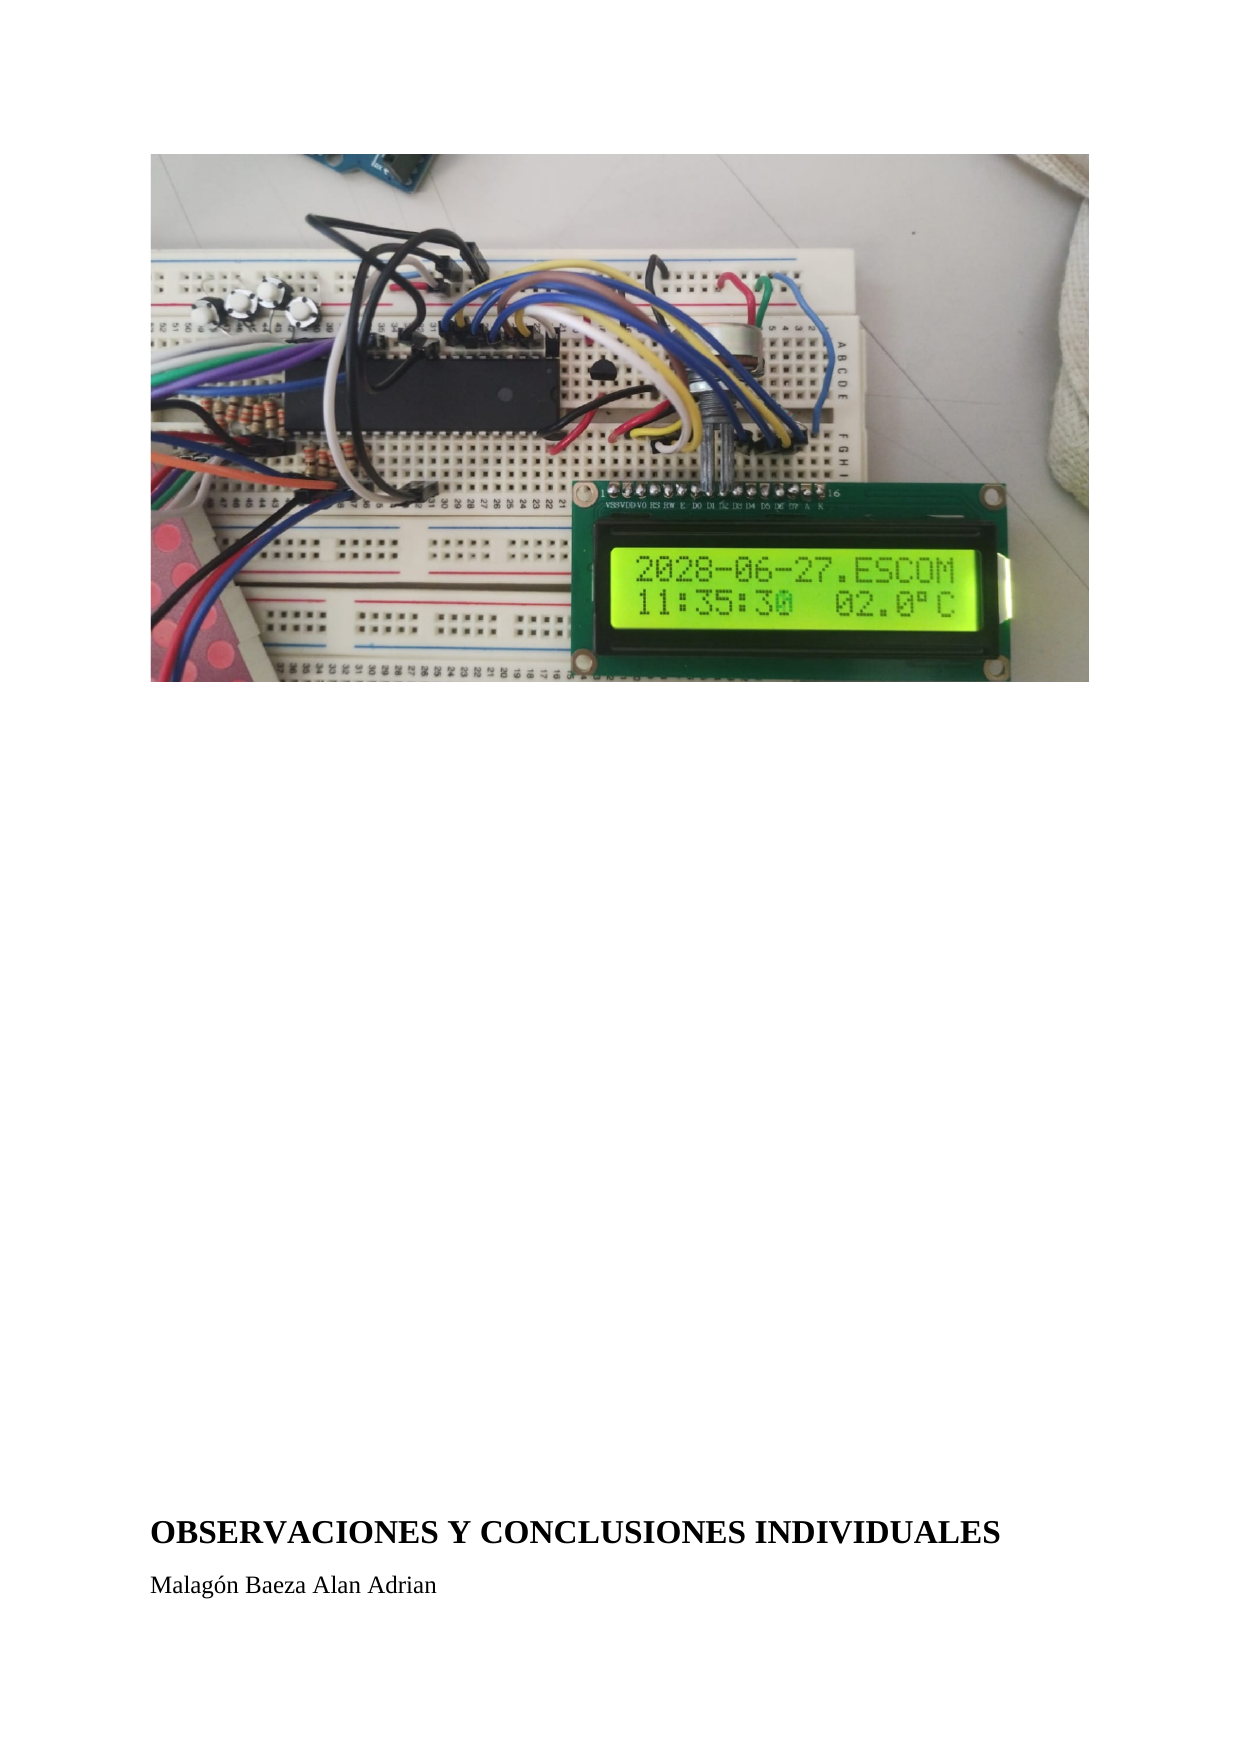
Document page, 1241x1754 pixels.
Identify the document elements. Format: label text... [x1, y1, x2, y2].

text OBSERVACIONES Y CONCLUSIONES INDIVIDUALES [150, 1513, 1090, 1551]
text Malagón Baeza Alan Adrian [150, 1571, 1090, 1599]
picture [152, 154, 1089, 682]
